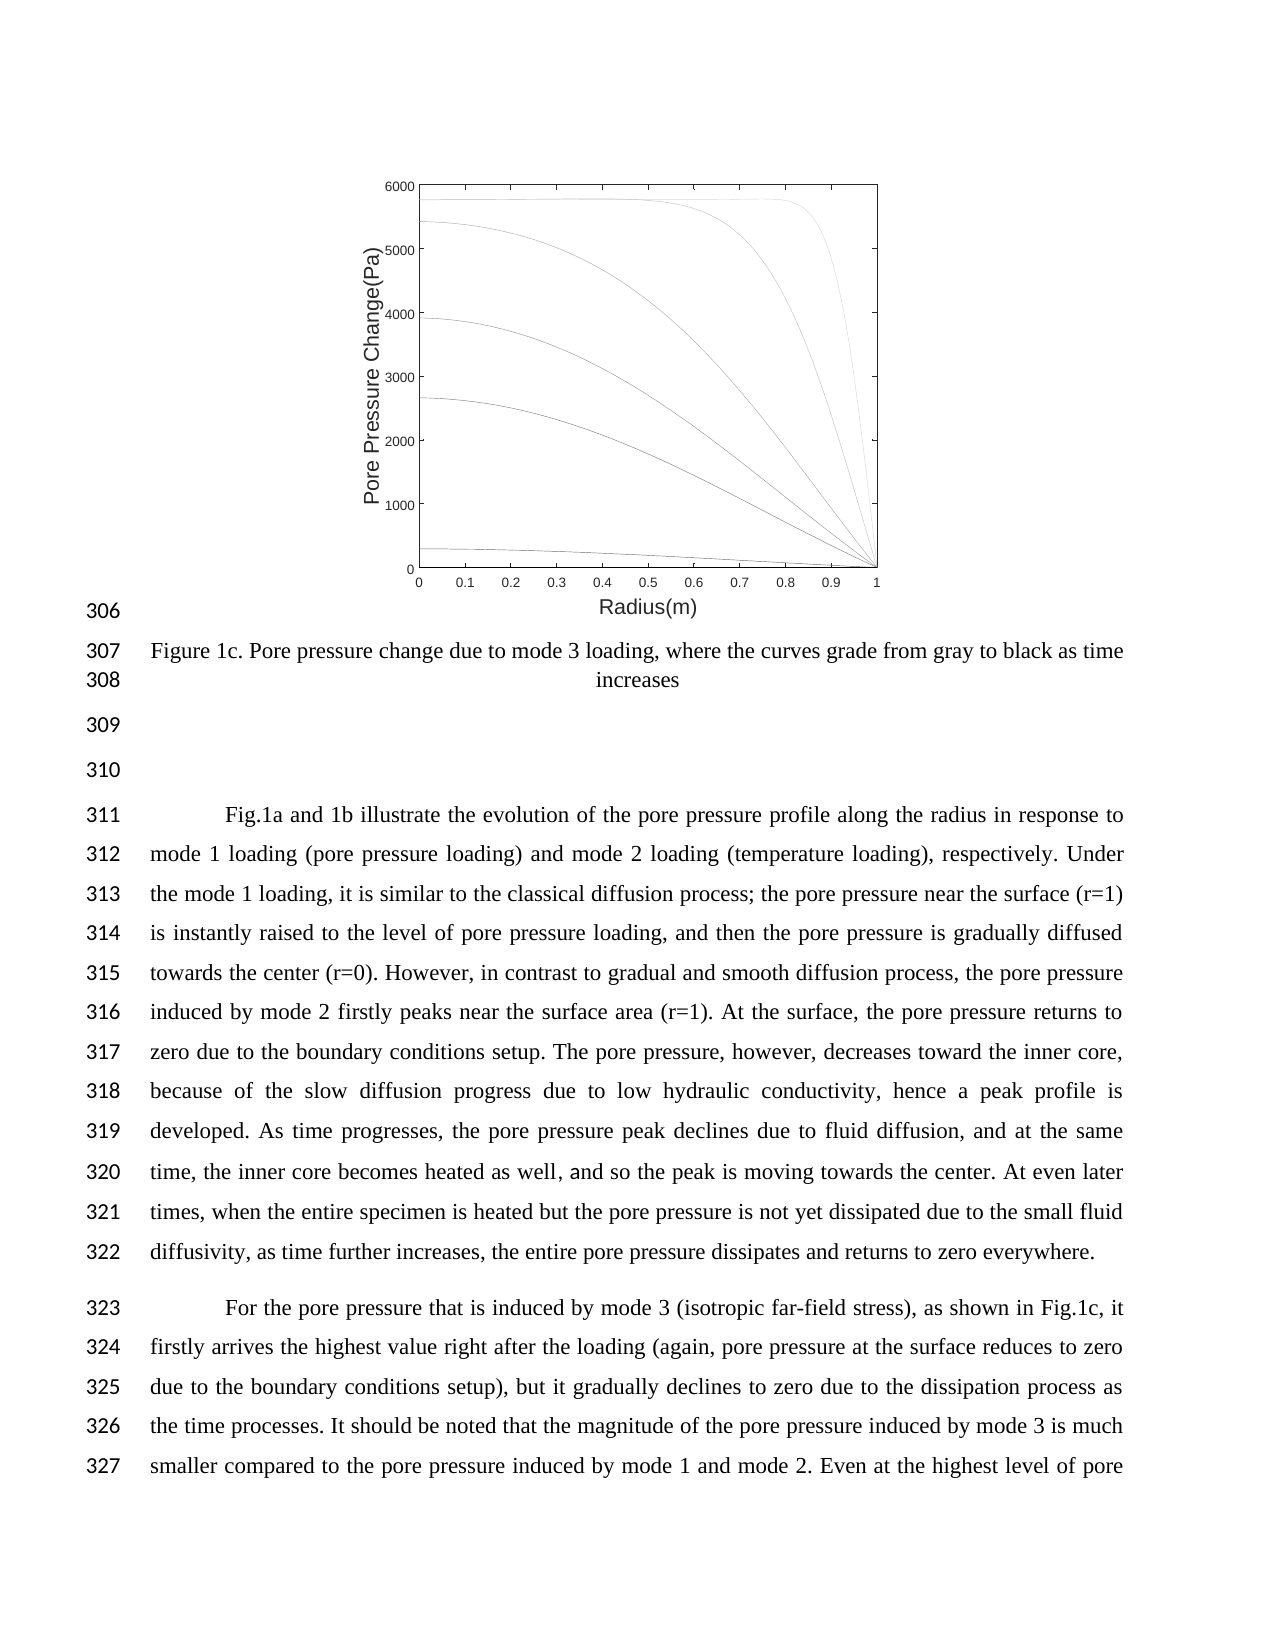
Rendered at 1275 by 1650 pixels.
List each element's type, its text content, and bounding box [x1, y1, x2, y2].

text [150, 1294, 1125, 1478]
text Figure 1c. Pore pressure change due to mode 3 loading, where the curves grade from gray to black as time increases [150, 637, 1125, 692]
text Fig.1a and 1b illustrate the evolution of the pore pressure profile along the radius in response to mode 1 loading (pore pressure loading) and mode 2 loading (temperature loading), respectively. Under the mode 1 loading, it is similar to the classical diffusion process; the pore pressure near the surface (r=1) is instantly raised to the level of pore pressure loading, and then the pore pressure is gradually diffused towards the center (r=0). However, in contrast to gradual and smooth diffusion process, the pore pressure induced by mode 2 firstly peaks near the surface area (r=1). At the surface, the pore pressure returns to zero due to the boundary conditions setup. The pore pressure, however, decreases toward the inner core, because of the slow diffusion progress due to low hydraulic conductivity, hence a peak profile is developed. As time progresses, the pore pressure peak declines due to fluid diffusion, and at the same time, the inner core becomes heated as well, and so the peak is moving towards the center. At even later times, when the entire specimen is heated but the pore pressure is not yet dissipated due to the small fluid diffusivity, as time further increases, the entire pore pressure dissipates and returns to zero everywhere. [150, 801, 1125, 1264]
